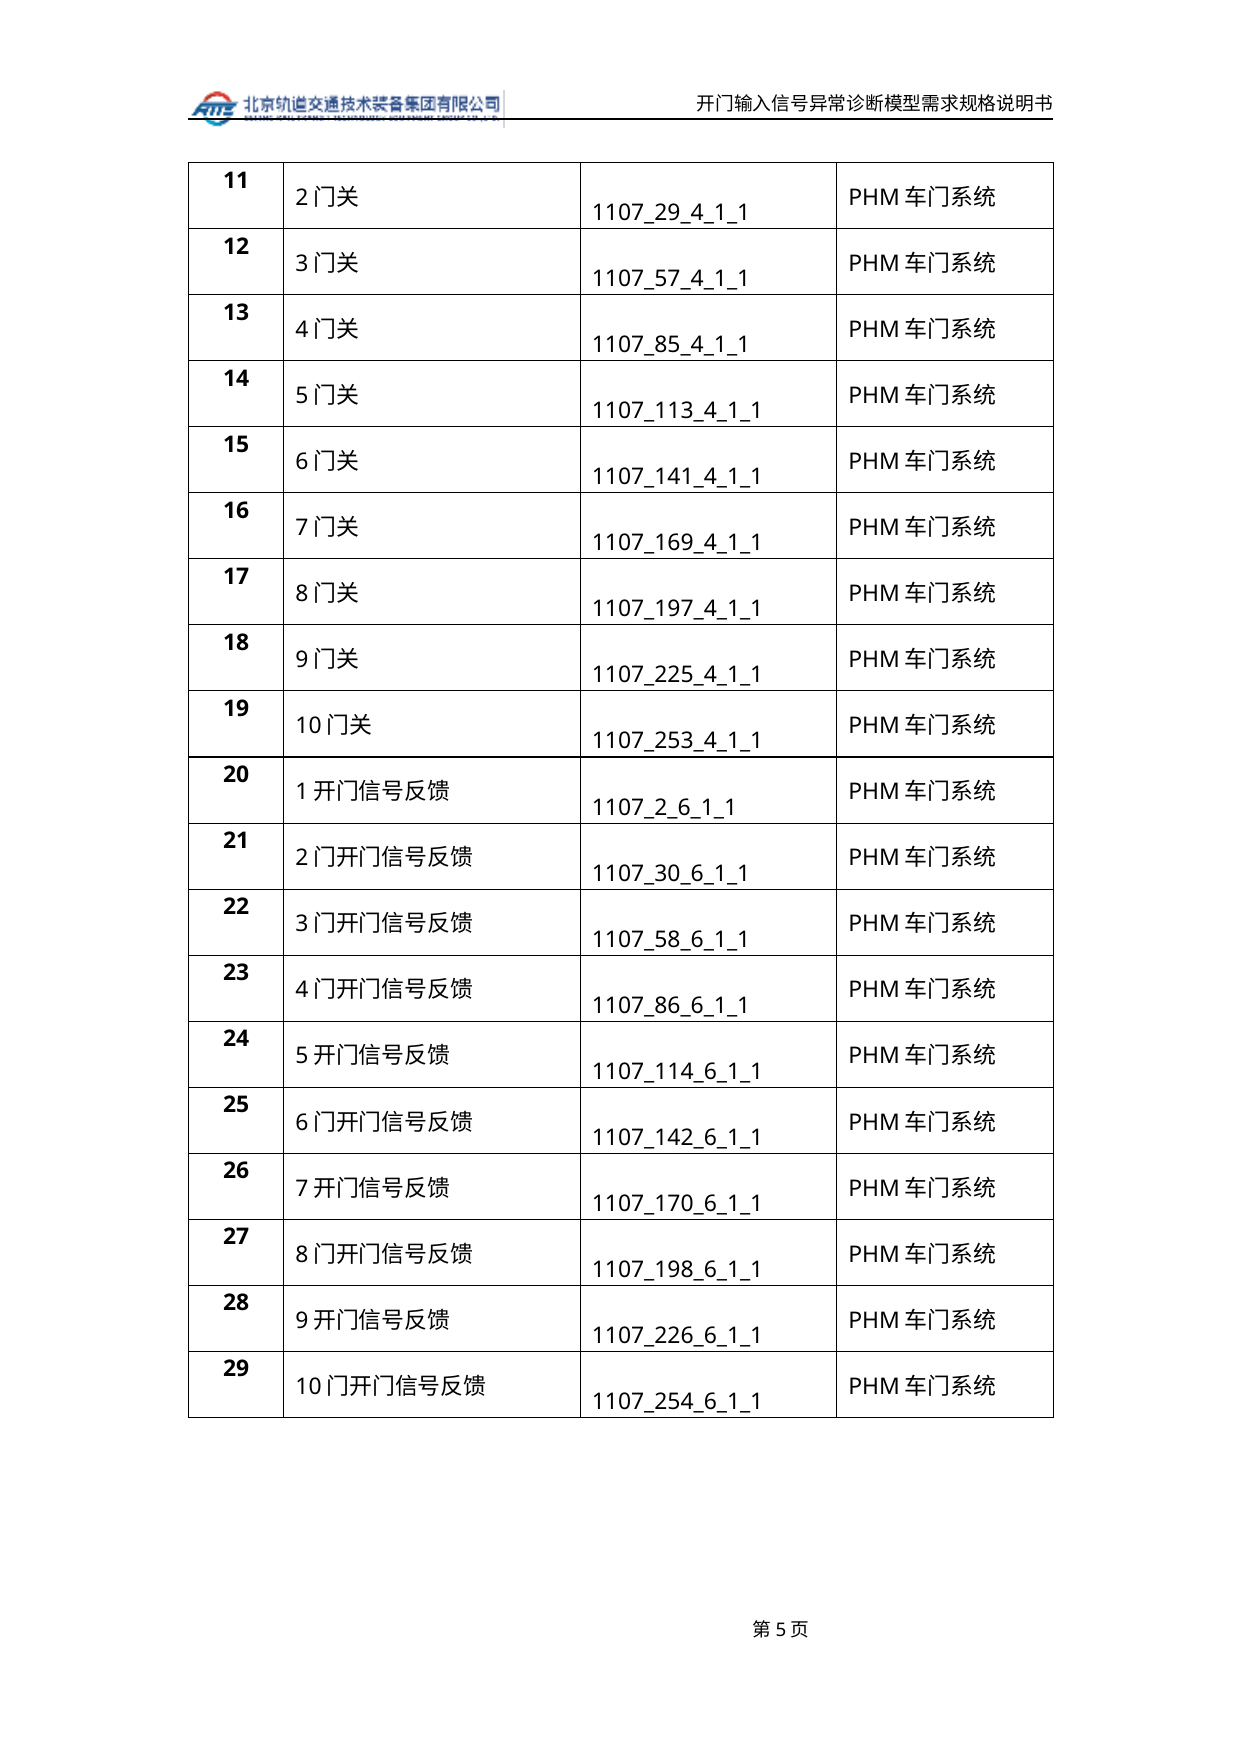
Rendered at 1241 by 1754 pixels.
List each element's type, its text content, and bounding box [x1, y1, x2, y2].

table_cell 3门开门信号反馈 [284, 890, 580, 954]
table_cell 10门关 [284, 691, 580, 756]
table_cell 29 [189, 1352, 283, 1417]
table_cell 2门开门信号反馈 [284, 824, 580, 888]
table_cell 1107_2_6_1_1 [581, 758, 836, 822]
table_cell 2门关 [284, 163, 580, 228]
table_cell 4门关 [284, 295, 580, 360]
table_cell PHM车门系统 [837, 1022, 1053, 1087]
table_cell 25 [189, 1088, 283, 1153]
table_cell 1107_254_6_1_1 [581, 1352, 836, 1417]
table_cell 16 [189, 493, 283, 558]
table_cell PHM车门系统 [837, 427, 1053, 492]
table_cell PHM车门系统 [837, 295, 1053, 360]
table_cell 22 [189, 890, 283, 954]
table_cell 5门关 [284, 361, 580, 426]
table_cell PHM车门系统 [837, 559, 1053, 624]
table_cell PHM车门系统 [837, 824, 1053, 888]
table_cell 1107_225_4_1_1 [581, 625, 836, 690]
table_cell 23 [189, 956, 283, 1021]
table_cell 26 [189, 1154, 283, 1219]
table_cell 15 [189, 427, 283, 492]
table_cell 1107_58_6_1_1 [581, 890, 836, 954]
table_cell 12 [189, 229, 283, 294]
table_cell 1107_30_6_1_1 [581, 824, 836, 888]
table_cell PHM车门系统 [837, 691, 1053, 756]
table_cell 21 [189, 824, 283, 888]
table_cell PHM车门系统 [837, 956, 1053, 1021]
table_cell 1107_198_6_1_1 [581, 1220, 836, 1285]
table_cell 1107_169_4_1_1 [581, 493, 836, 558]
table_cell 1107_142_6_1_1 [581, 1088, 836, 1153]
table_cell PHM车门系统 [837, 1154, 1053, 1219]
table_cell 6门开门信号反馈 [284, 1088, 580, 1153]
table_cell 8门关 [284, 559, 580, 624]
picture [187, 90, 506, 128]
table_cell PHM车门系统 [837, 1220, 1053, 1285]
table_cell PHM车门系统 [837, 890, 1053, 954]
table_cell 4门开门信号反馈 [284, 956, 580, 1021]
table_cell 13 [189, 295, 283, 360]
table_cell PHM车门系统 [837, 229, 1053, 294]
table_cell PHM车门系统 [837, 1088, 1053, 1153]
table_cell 1107_57_4_1_1 [581, 229, 836, 294]
table_cell PHM车门系统 [837, 758, 1053, 822]
table_cell 5开门信号反馈 [284, 1022, 580, 1087]
table_cell PHM车门系统 [837, 163, 1053, 228]
table_cell 1107_197_4_1_1 [581, 559, 836, 624]
table_cell 7门关 [284, 493, 580, 558]
table_cell 18 [189, 625, 283, 690]
table_cell 1开门信号反馈 [284, 758, 580, 822]
table_cell 1107_85_4_1_1 [581, 295, 836, 360]
table_cell PHM车门系统 [837, 1286, 1053, 1351]
table_cell 3门关 [284, 229, 580, 294]
table_cell 7开门信号反馈 [284, 1154, 580, 1219]
table_cell 1107_253_4_1_1 [581, 691, 836, 756]
table_cell PHM车门系统 [837, 361, 1053, 426]
table_cell 1107_170_6_1_1 [581, 1154, 836, 1219]
table_cell 19 [189, 691, 283, 756]
table_cell 1107_226_6_1_1 [581, 1286, 836, 1351]
table_cell 28 [189, 1286, 283, 1351]
table_cell 6门关 [284, 427, 580, 492]
table_cell 20 [189, 758, 283, 822]
table_cell PHM车门系统 [837, 1352, 1053, 1417]
table_cell 14 [189, 361, 283, 426]
table_cell 1107_86_6_1_1 [581, 956, 836, 1021]
table_cell PHM车门系统 [837, 493, 1053, 558]
table_cell 24 [189, 1022, 283, 1087]
table_cell 1107_29_4_1_1 [581, 163, 836, 228]
table_cell 1107_141_4_1_1 [581, 427, 836, 492]
table_cell 1107_113_4_1_1 [581, 361, 836, 426]
table_cell 11 [189, 163, 283, 228]
table_cell 27 [189, 1220, 283, 1285]
table_cell PHM车门系统 [837, 625, 1053, 690]
table_cell 17 [189, 559, 283, 624]
table_cell 9开门信号反馈 [284, 1286, 580, 1351]
table_cell 1107_114_6_1_1 [581, 1022, 836, 1087]
table_cell 10门开门信号反馈 [284, 1352, 580, 1417]
table_cell 9门关 [284, 625, 580, 690]
table_cell 8门开门信号反馈 [284, 1220, 580, 1285]
